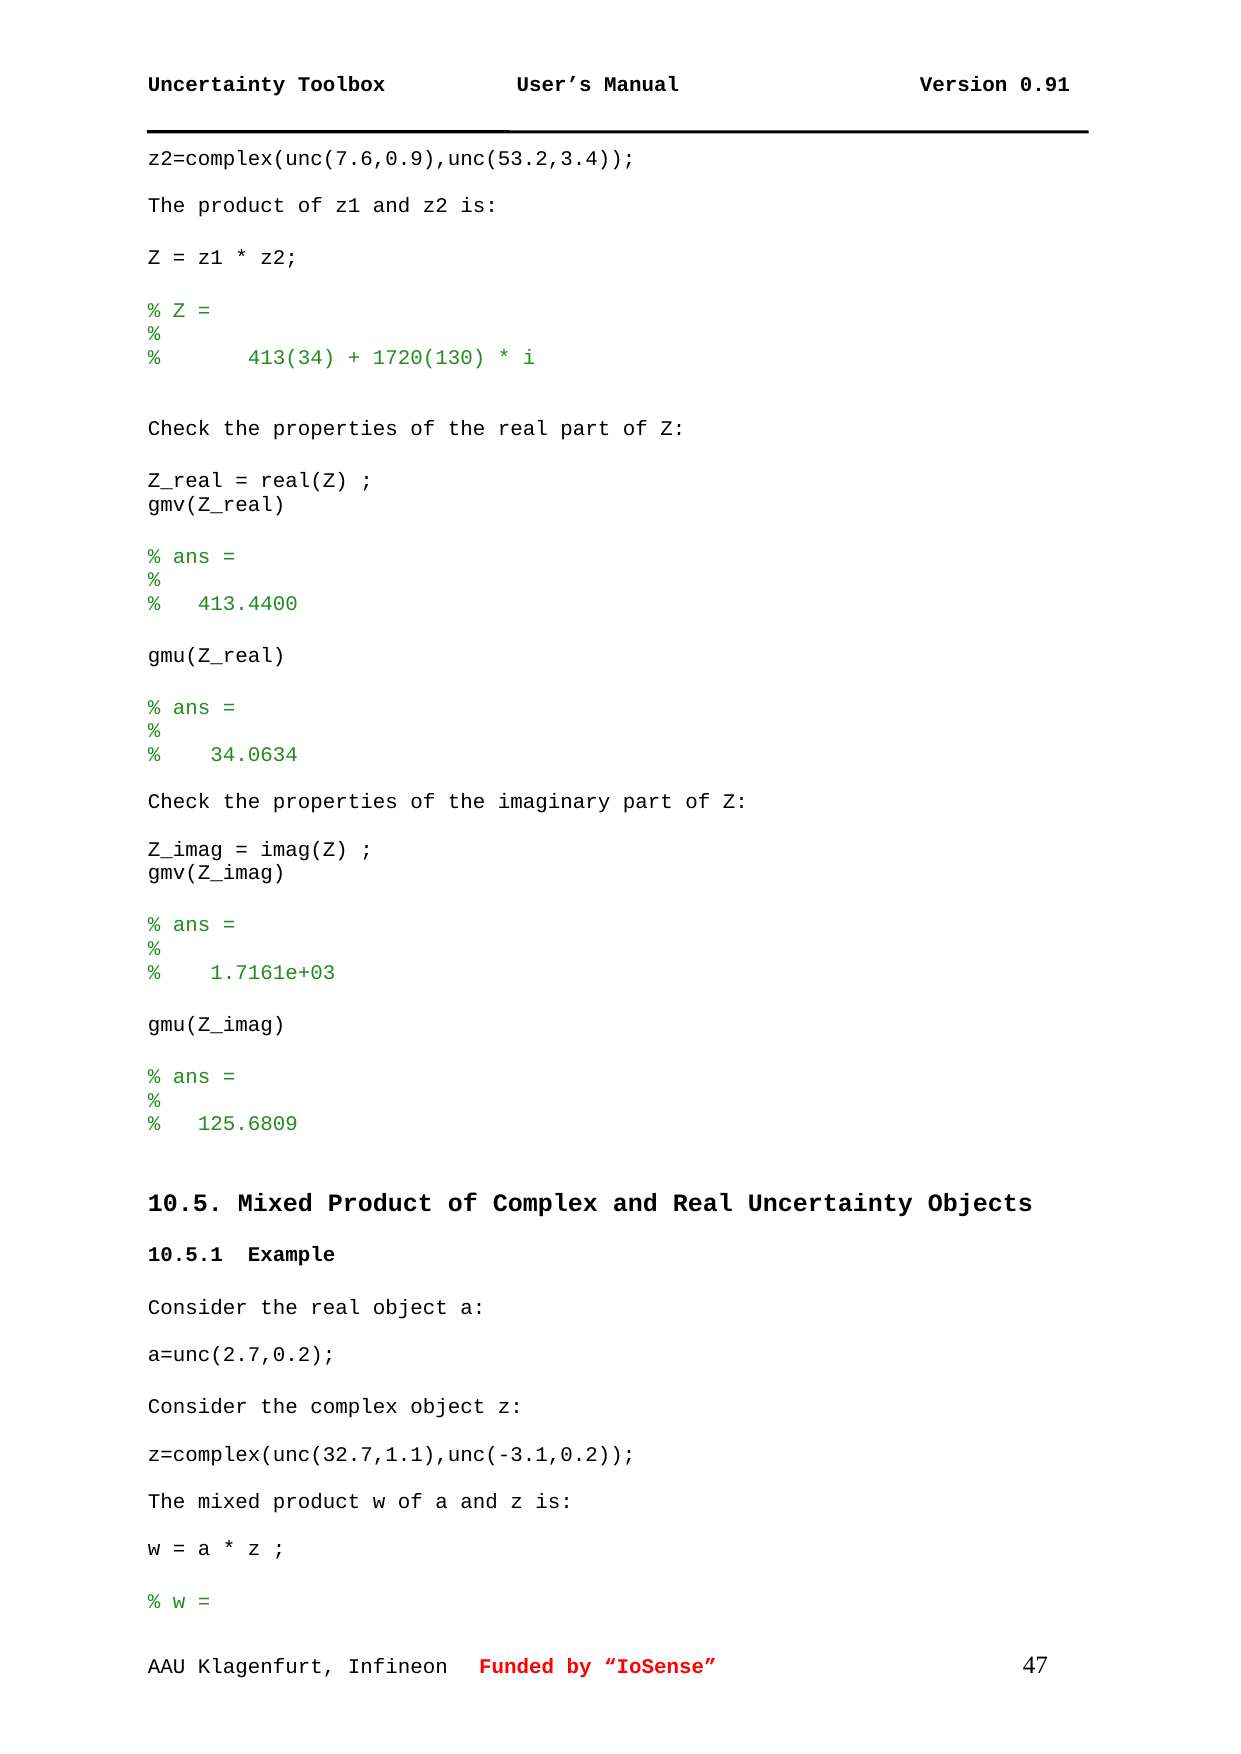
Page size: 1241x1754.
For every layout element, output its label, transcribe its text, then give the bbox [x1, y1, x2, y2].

text % [148, 1090, 1092, 1113]
subtitle Example [148, 1244, 1092, 1267]
text % ans = [148, 546, 1092, 569]
text The product of z1 and z2 is: [148, 195, 1092, 219]
text Check the properties of the real part of Z: [148, 418, 1092, 442]
text gmv(Z_imag) [148, 862, 1092, 886]
text The mixed product w of a and z is: [148, 1491, 1092, 1515]
text a=unc(2.7,0.2); [148, 1344, 1092, 1368]
text gmu(Z_imag) [148, 1014, 1092, 1038]
text z=complex(unc(32.7,1.1),unc(-3.1,0.2)); [148, 1444, 1092, 1467]
text % 34.0634 [148, 744, 1092, 768]
text % [148, 323, 1092, 347]
text gmu(Z_real) [148, 645, 1092, 668]
text % 413(34) + 1720(130) * i [148, 347, 1092, 371]
text % ans = [148, 914, 1092, 938]
text % Z = [148, 300, 1092, 323]
text % w = [148, 1591, 1092, 1614]
text Check the properties of the imaginary part of Z: [148, 791, 1092, 815]
text Consider the complex object z: [148, 1396, 1092, 1420]
text Z_real = real(Z) ; [148, 470, 1092, 494]
text % [148, 721, 1092, 744]
text gmv(Z_real) [148, 494, 1092, 517]
text Consider the real object a: [148, 1297, 1092, 1321]
text z2=complex(unc(7.6,0.9),unc(53.2,3.4)); [148, 148, 1092, 171]
text w = a * z ; [148, 1538, 1092, 1562]
text % ans = [148, 1066, 1092, 1090]
text % [148, 569, 1092, 593]
text % 125.6809 [148, 1113, 1092, 1137]
text % ans = [148, 697, 1092, 721]
text % 413.4400 [148, 593, 1092, 617]
text % 1.7161e+03 [148, 962, 1092, 985]
text % [148, 938, 1092, 962]
text Z_imag = imag(Z) ; [148, 839, 1092, 862]
subtitle Mixed Product of Complex and Real Uncertainty Objects [148, 1190, 1092, 1219]
text Z = z1 * z2; [148, 247, 1092, 271]
